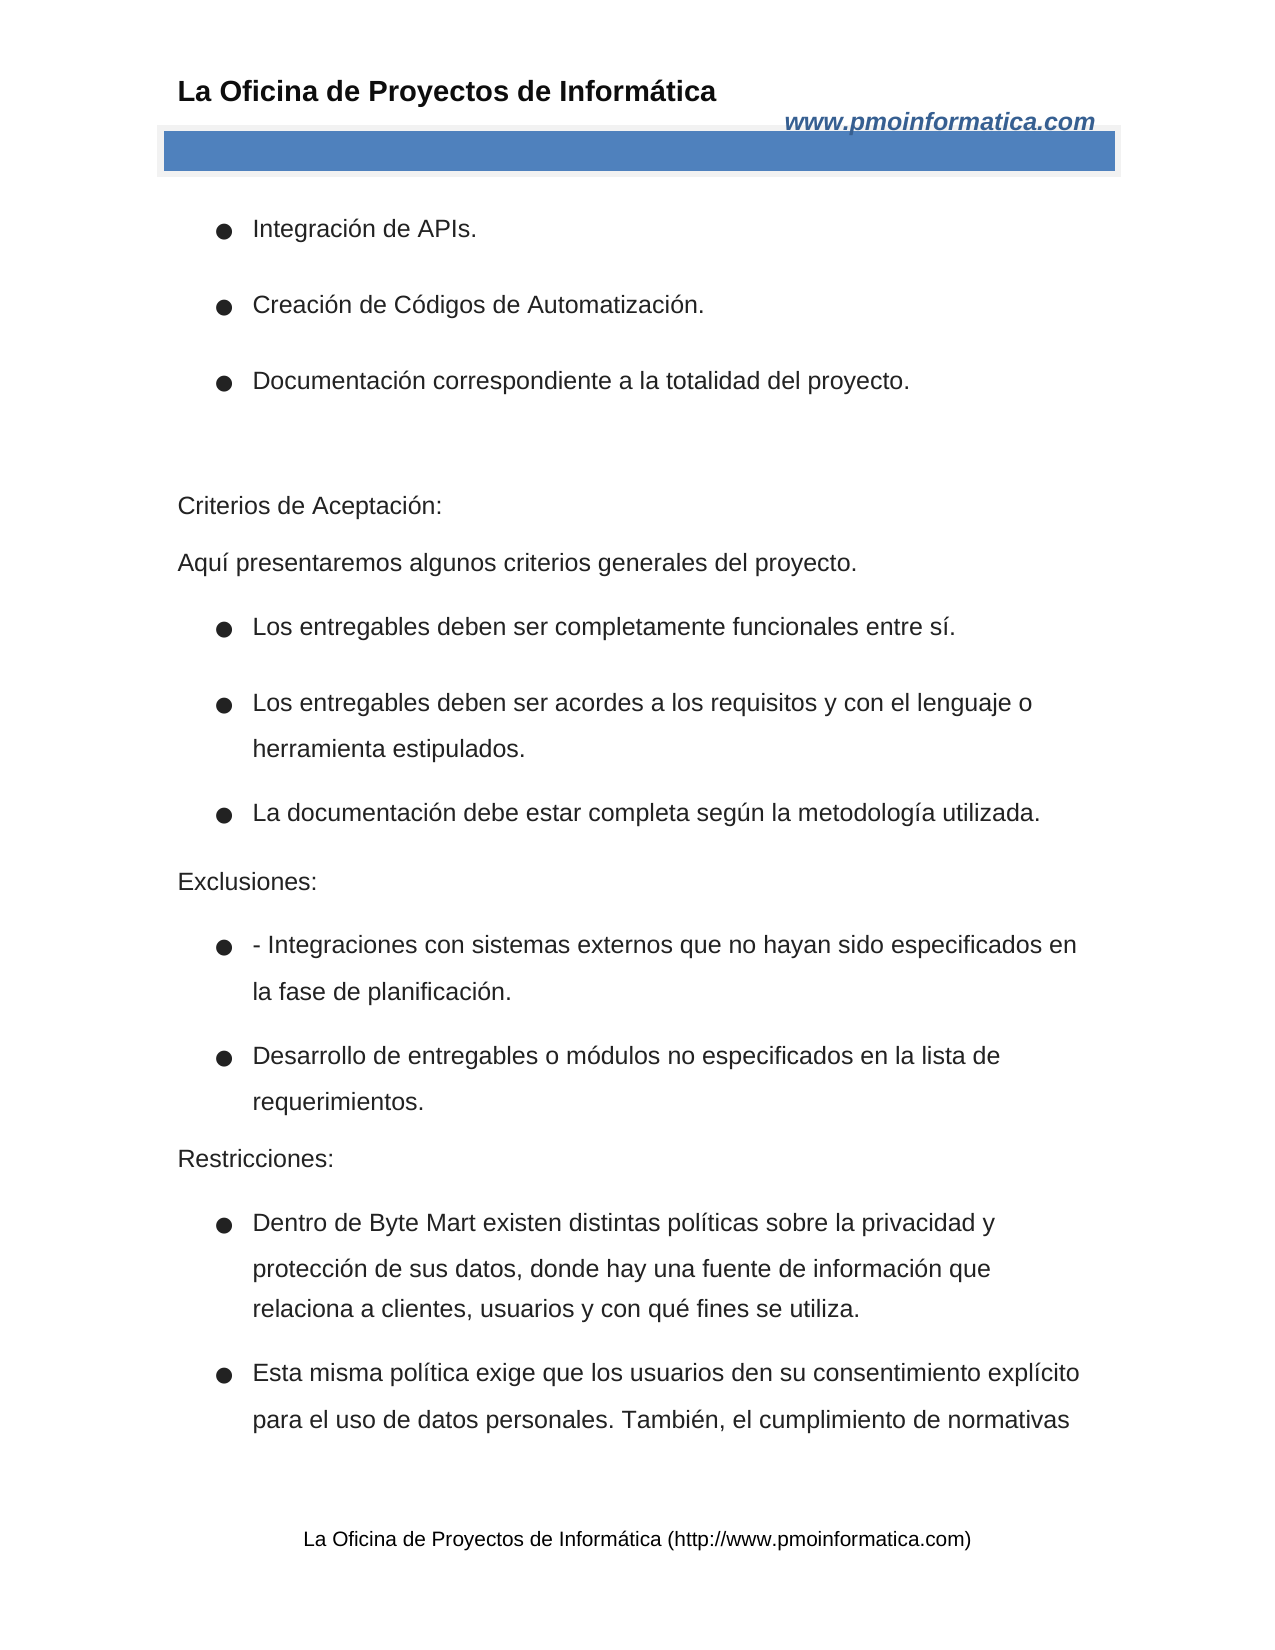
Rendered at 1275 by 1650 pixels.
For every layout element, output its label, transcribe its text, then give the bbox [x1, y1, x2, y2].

text Exclusiones: [177, 867, 1098, 895]
list Creación de Códigos de Automatización. [215, 283, 1098, 325]
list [215, 1351, 1098, 1433]
list Documentación correspondiente a la totalidad del proyecto. [215, 359, 1098, 401]
text Aquí presentaremos algunos criterios generales del proyecto. [177, 548, 1098, 576]
list La documentación debe estar completa según la metodología utilizada. [215, 791, 1098, 833]
text Criterios de Aceptación: [177, 491, 1098, 520]
list - Integraciones con sistemas externos que no hayan sido especificados en la fase de planificación. [215, 923, 1098, 1006]
list Desarrollo de entregables o módulos no especificados en la lista de requerimientos. [215, 1033, 1098, 1116]
list Integración de APIs. [215, 207, 1098, 249]
list Los entregables deben ser acordes a los requisitos y con el lenguaje o herramienta estipulados. [215, 680, 1098, 763]
list Dentro de Byte Mart existen distintas políticas sobre la privacidad y protección de sus datos, donde hay una fuente de información que relaciona a clientes, usuarios y con qué fines se utiliza. [215, 1201, 1098, 1323]
list Los entregables deben ser completamente funcionales entre sí. [215, 604, 1098, 647]
text Restricciones: [177, 1144, 1098, 1173]
